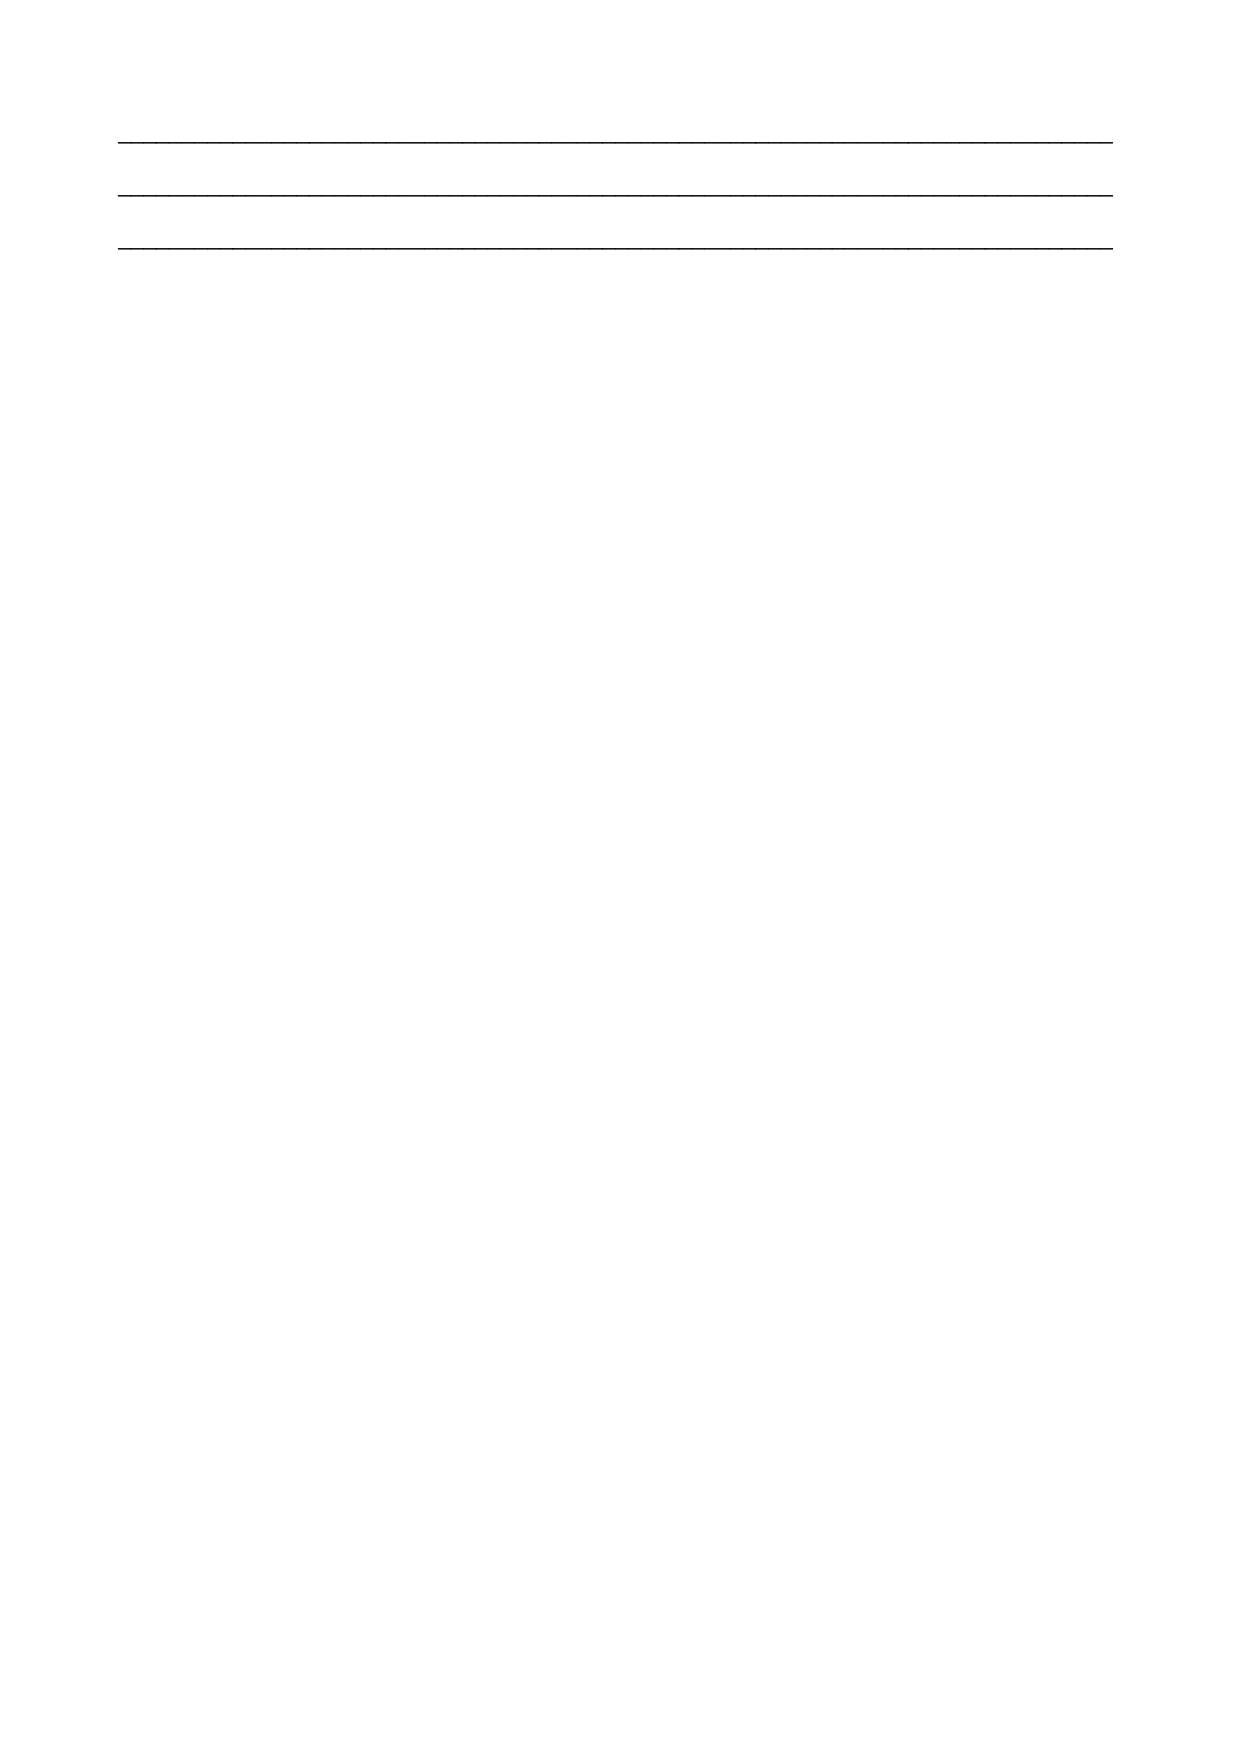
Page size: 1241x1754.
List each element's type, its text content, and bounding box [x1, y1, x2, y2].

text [118, 171, 1122, 197]
text ______________________________________________________________________________ [118, 223, 1122, 250]
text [118, 118, 1122, 144]
